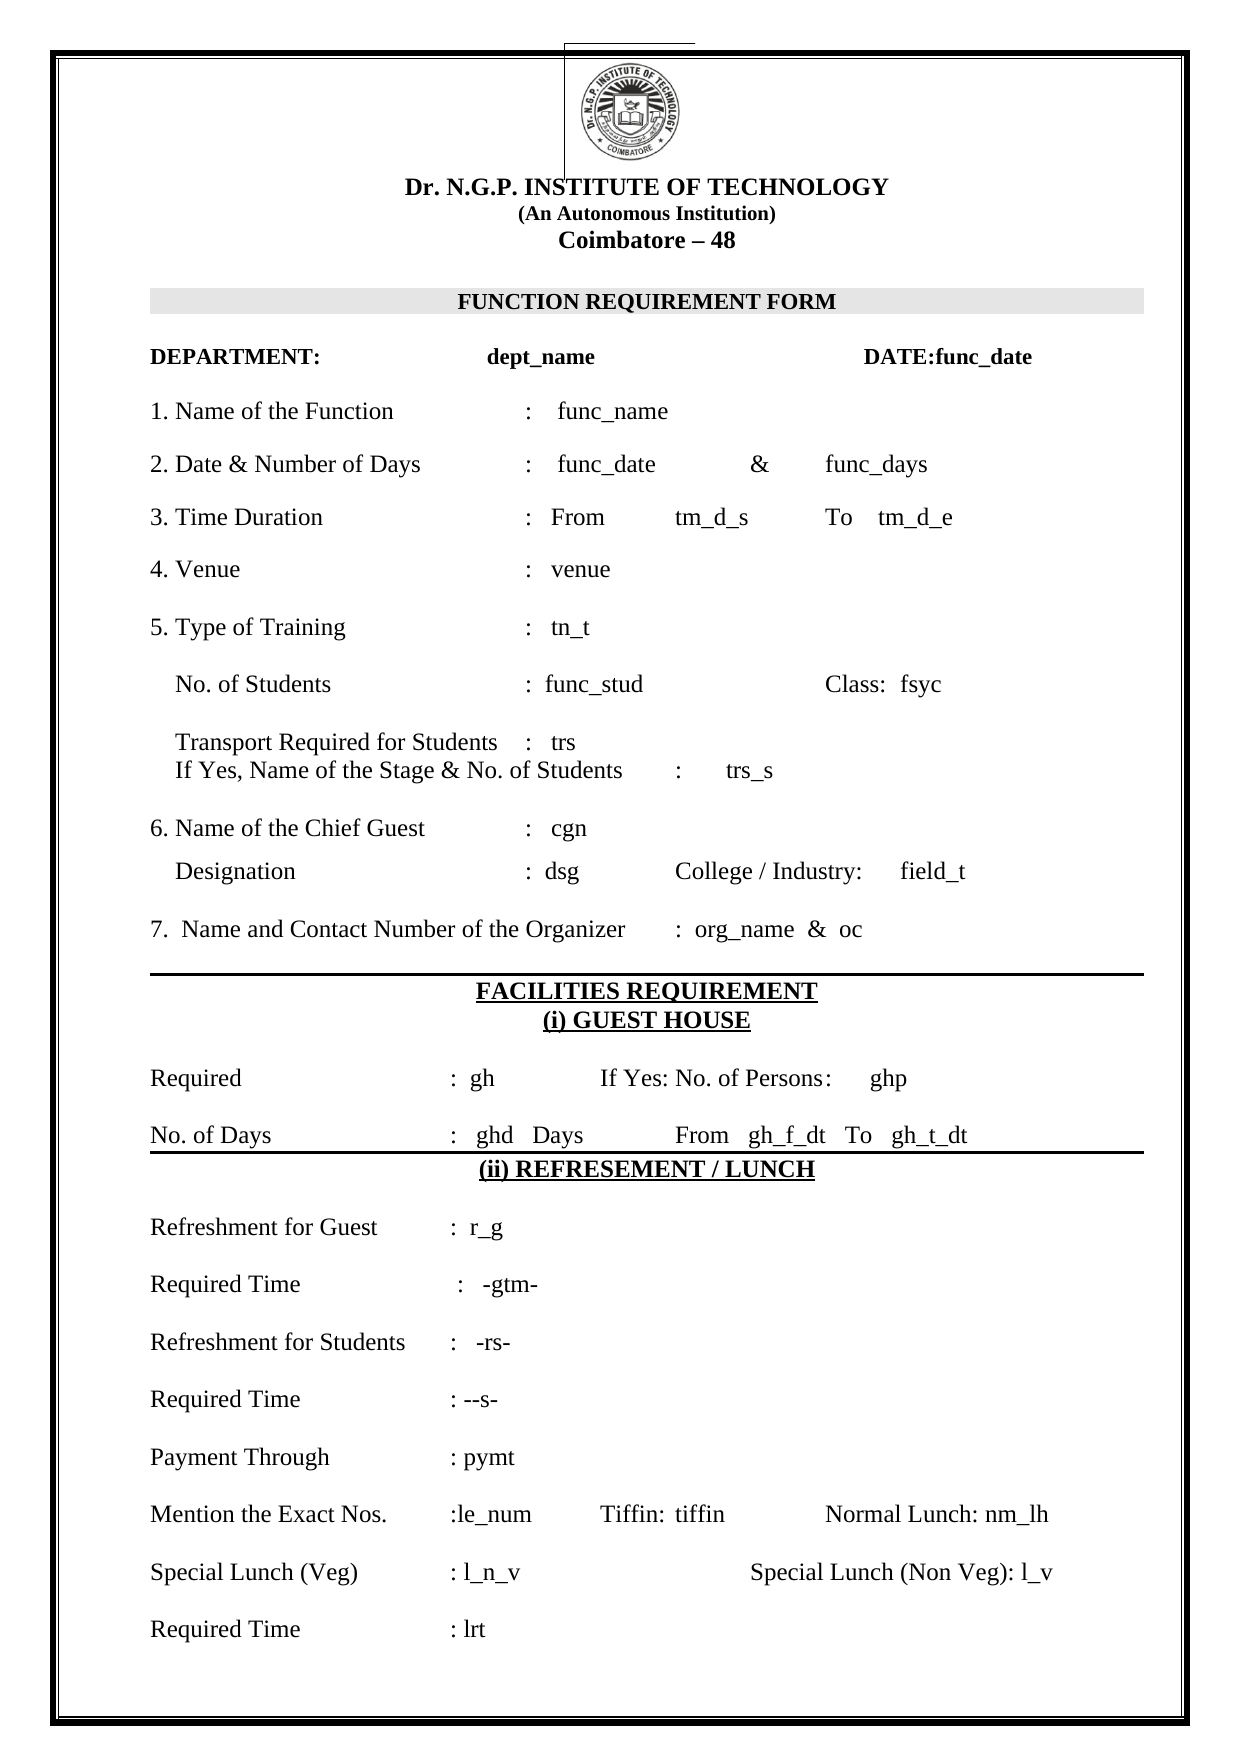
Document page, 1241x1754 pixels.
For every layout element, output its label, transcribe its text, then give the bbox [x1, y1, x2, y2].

picture [564, 43, 696, 50]
text 4. Venue : venue [150, 554, 1144, 583]
text Dr. N.G.P. INSTITUTE OF TECHNOLOGY [150, 172, 1144, 201]
text Special Lunch (Veg) : l_n_v Special Lunch (Non Veg): l_v [150, 1557, 1144, 1585]
text Payment Through : pymt [150, 1442, 1144, 1470]
text 1. Name of the Function : func_name [150, 396, 1144, 425]
text Transport Required for Students : trs [150, 727, 1144, 756]
text (An Autonomous Institution) [150, 201, 1144, 225]
picture [564, 59, 696, 172]
text If Yes, Name of the Stage & No. of Students : trs_s [150, 756, 1144, 784]
text FACILITIES REQUIREMENT [150, 976, 1144, 1005]
text 2. Date & Number of Days : func_date & func_days [150, 449, 1144, 477]
text 3. Time Duration : From tm_d_s To tm_d_e [150, 502, 1144, 530]
text 5. Type of Training : tn_t [150, 612, 1144, 641]
text Coimbatore – 48 [150, 225, 1144, 254]
text (ii) REFRESEMENT / LUNCH [150, 1154, 1144, 1183]
text No. of Days : ghd Days From gh_f_dt To gh_t_dt [150, 1120, 1144, 1151]
text Refreshment for Guest : r_g [150, 1212, 1144, 1240]
text 7. Name and Contact Number of the Organizer : org_name & oc [150, 914, 1144, 942]
text (i) GUEST HOUSE [150, 1005, 1144, 1034]
text Refreshment for Students : -rs- [150, 1327, 1144, 1355]
text Designation : dsg College / Industry: field_t [150, 856, 1144, 885]
text No. of Students : func_stud Class: fsyc [150, 669, 1144, 698]
text FUNCTION REQUIREMENT FORM [150, 288, 1144, 314]
text Required Time : --s- [150, 1384, 1144, 1413]
text DEPARTMENT: dept_name DATE:func_date [150, 343, 1144, 369]
text 6. Name of the Chief Guest : cgn [150, 813, 1144, 842]
text Required Time : -gtm- [150, 1269, 1144, 1298]
text Required Time : lrt [150, 1614, 1144, 1643]
text Required : gh If Yes: No. of Persons : ghp [150, 1063, 1144, 1091]
text Mention the Exact Nos. :le_num Tiffin: tiffin Normal Lunch: nm_lh [150, 1499, 1144, 1528]
